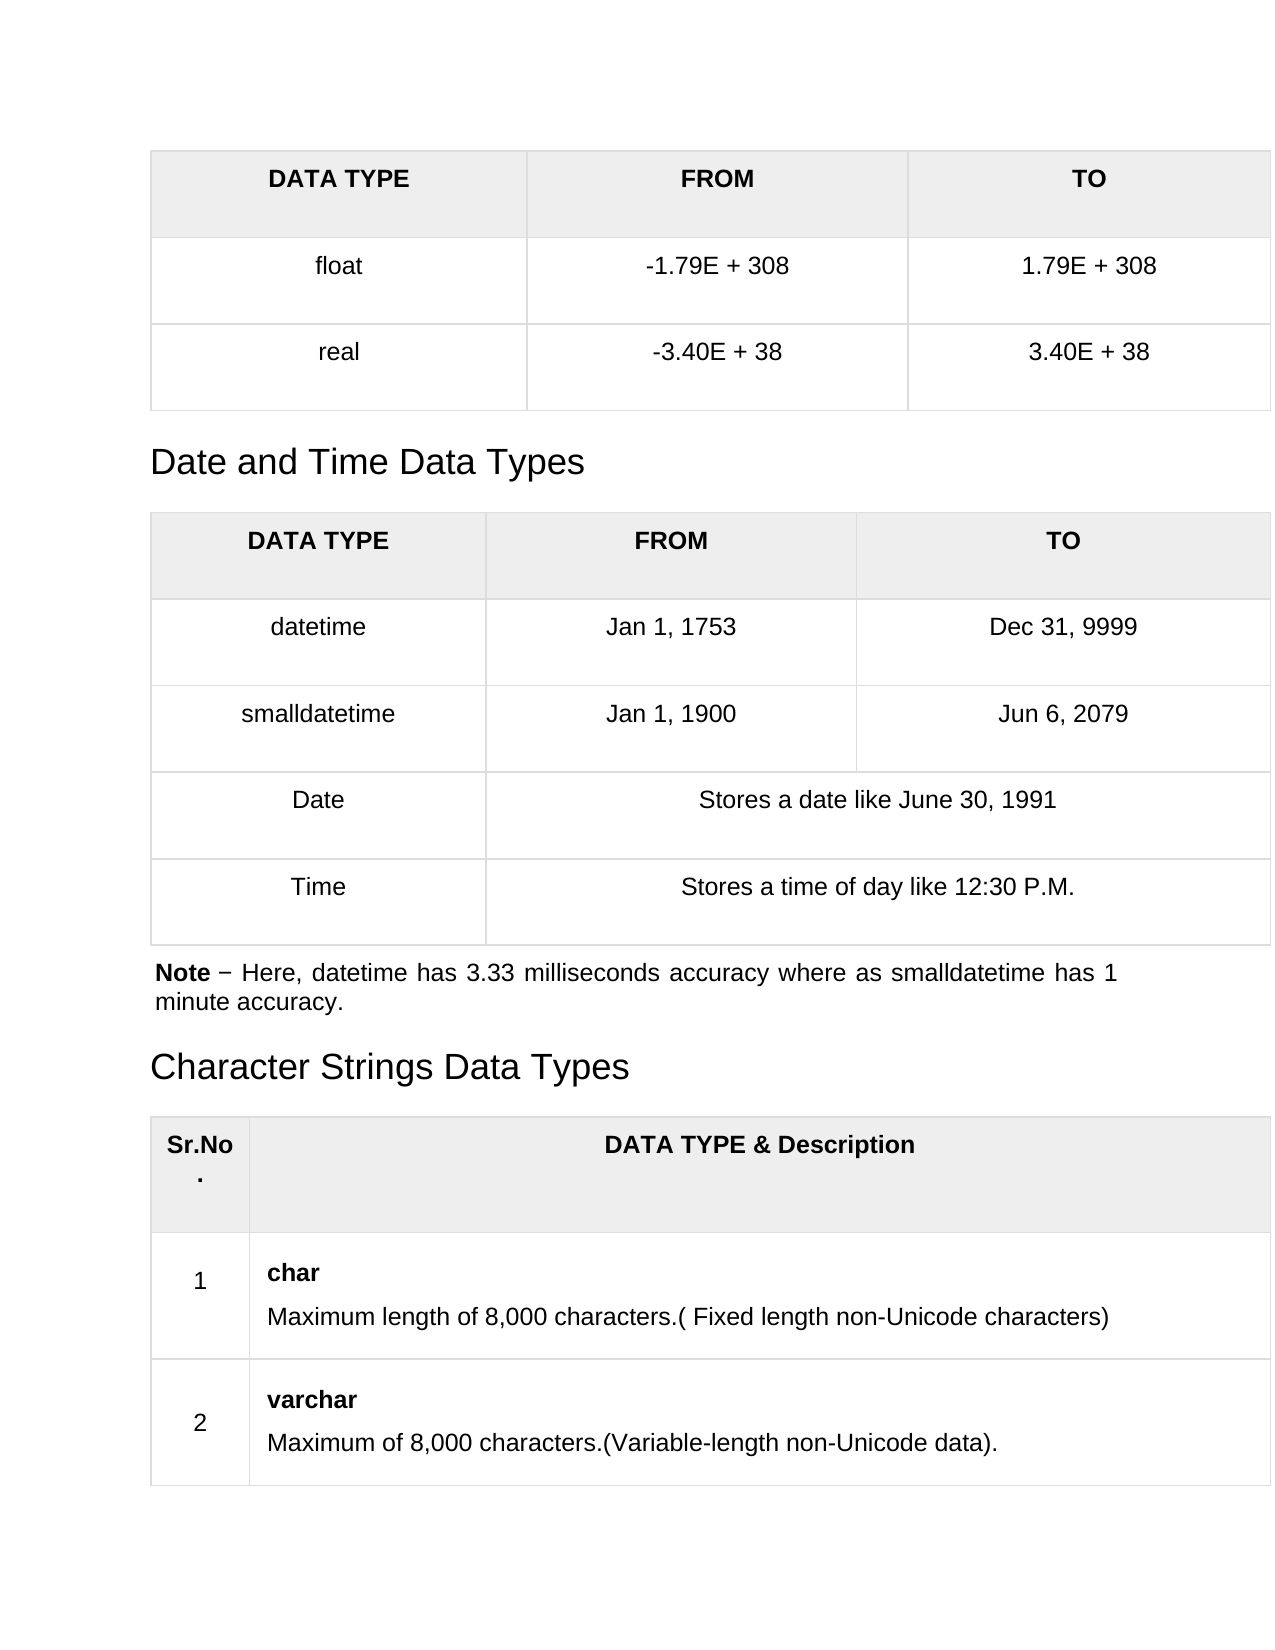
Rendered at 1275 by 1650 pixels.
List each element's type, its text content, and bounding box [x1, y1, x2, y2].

text Note − Here, datetime has 3.33 milliseconds accuracy where as smalldatetime has 1 minute accuracy. [155, 958, 1120, 1016]
table_header TO [909, 152, 1270, 237]
table_cell varchar Maximum of 8,000 characters.(Variable-length non-Unicode data). [250, 1360, 1270, 1485]
table_cell -1.79E + 308 [528, 238, 907, 323]
table_header Sr.No. [152, 1118, 249, 1232]
table_cell Stores a time of day like 12:30 P.M. [487, 860, 1270, 944]
table_cell Jan 1, 1753 [487, 600, 856, 685]
table_cell Time [152, 860, 485, 944]
table_header DATA TYPE & Description [250, 1118, 1270, 1232]
table_header TO [857, 513, 1270, 598]
text Character Strings Data Types [150, 1045, 1125, 1087]
table_cell real [152, 325, 526, 410]
table_cell Dec 31, 9999 [857, 600, 1270, 685]
table_cell char Maximum length of 8,000 characters.( Fixed length non-Unicode characters) [250, 1233, 1270, 1358]
table_cell smalldatetime [152, 686, 485, 771]
table_cell -3.40E + 38 [528, 325, 907, 410]
table_header DATA TYPE [152, 152, 526, 237]
table_cell Date [152, 773, 485, 858]
text Date and Time Data Types [150, 440, 1125, 482]
table_cell Stores a date like June 30, 1991 [487, 773, 1270, 858]
table_cell 2 [152, 1360, 249, 1485]
table_cell 3.40E + 38 [909, 325, 1270, 410]
table_header FROM [528, 152, 907, 237]
table_header DATA TYPE [152, 513, 485, 598]
table_cell 1.79E + 308 [909, 238, 1270, 323]
table_cell Jun 6, 2079 [857, 686, 1270, 771]
table_cell Jan 1, 1900 [487, 686, 856, 771]
table_cell datetime [152, 600, 485, 685]
table_cell float [152, 238, 526, 323]
table_header FROM [487, 513, 856, 598]
table_cell 1 [152, 1233, 249, 1358]
